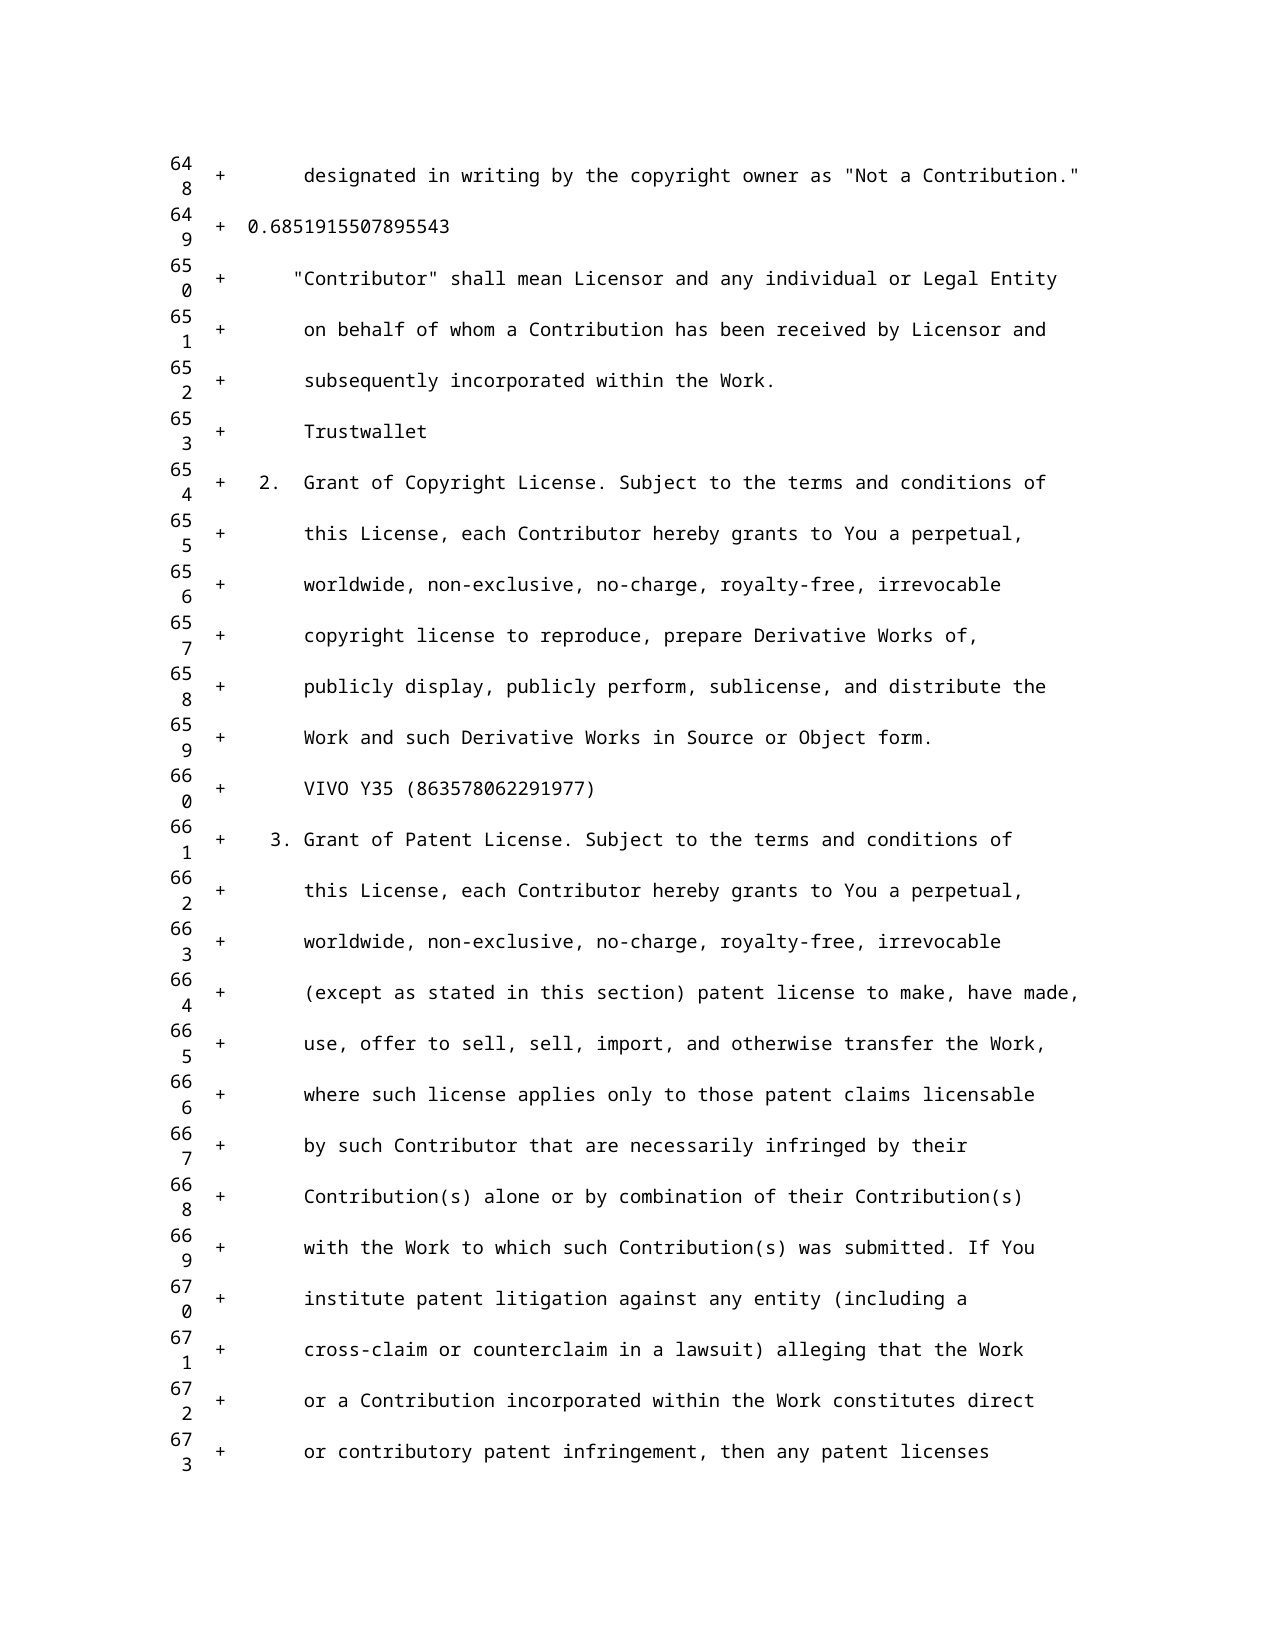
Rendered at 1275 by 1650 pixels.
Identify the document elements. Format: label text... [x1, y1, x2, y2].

table_cell + [203, 763, 236, 813]
table_cell + [203, 1324, 236, 1375]
table_cell 670 [150, 1273, 203, 1324]
table_cell + [203, 558, 236, 609]
table_cell 650 [150, 252, 203, 303]
table_cell + [203, 456, 236, 507]
table_cell + [203, 1222, 236, 1273]
table_cell by such Contributor that are necessarily infringed by their [236, 1120, 1275, 1171]
table_cell 662 [150, 865, 203, 916]
table_cell 0.6851915507895543 [236, 201, 1275, 252]
table_cell or contributory patent infringement, then any patent licenses [236, 1426, 1275, 1477]
table_cell worldwide, non-exclusive, no-charge, royalty-free, irrevocable [236, 558, 1275, 609]
table_cell Work and such Derivative Works in Source or Object form. [236, 711, 1275, 762]
table_cell 668 [150, 1171, 203, 1222]
table_cell 667 [150, 1120, 203, 1171]
table_cell 660 [150, 763, 203, 813]
table_cell 654 [150, 456, 203, 507]
table_cell this License, each Contributor hereby grants to You a perpetual, [236, 507, 1275, 558]
table_cell institute patent litigation against any entity (including a [236, 1273, 1275, 1324]
table_cell 659 [150, 711, 203, 762]
table_cell + [203, 1069, 236, 1120]
table_cell 651 [150, 303, 203, 354]
table_cell + [203, 1018, 236, 1069]
table_cell 657 [150, 609, 203, 660]
table_cell 656 [150, 558, 203, 609]
table_cell + [203, 507, 236, 558]
table_cell 655 [150, 507, 203, 558]
table_cell "Contributor" shall mean Licensor and any individual or Legal Entity [236, 252, 1275, 303]
table_cell publicly display, publicly perform, sublicense, and distribute the [236, 660, 1275, 711]
table_cell 664 [150, 967, 203, 1018]
table_cell + [203, 1375, 236, 1426]
table_cell with the Work to which such Contribution(s) was submitted. If You [236, 1222, 1275, 1273]
table_cell + [203, 814, 236, 864]
table_cell + [203, 252, 236, 303]
table_cell 652 [150, 354, 203, 405]
table_cell Contribution(s) alone or by combination of their Contribution(s) [236, 1171, 1275, 1222]
table_cell subsequently incorporated within the Work. [236, 354, 1275, 405]
table_cell 661 [150, 814, 203, 864]
table_cell + [203, 1426, 236, 1477]
table_cell 672 [150, 1375, 203, 1426]
table_cell 648 [150, 150, 203, 201]
table_cell 2. Grant of Copyright License. Subject to the terms and conditions of [236, 456, 1275, 507]
table_cell on behalf of whom a Contribution has been received by Licensor and [236, 303, 1275, 354]
table_cell VIVO Y35 (863578062291977) [236, 763, 1275, 813]
table_cell designated in writing by the copyright owner as "Not a Contribution." [236, 150, 1275, 201]
table_cell where such license applies only to those patent claims licensable [236, 1069, 1275, 1120]
table_cell + [203, 711, 236, 762]
table_cell 671 [150, 1324, 203, 1375]
table_cell + [203, 354, 236, 405]
table_cell + [203, 967, 236, 1018]
table_cell or a Contribution incorporated within the Work constitutes direct [236, 1375, 1275, 1426]
table_cell use, offer to sell, sell, import, and otherwise transfer the Work, [236, 1018, 1275, 1069]
table_cell + [203, 405, 236, 456]
table_cell cross-claim or counterclaim in a lawsuit) alleging that the Work [236, 1324, 1275, 1375]
table_cell 663 [150, 916, 203, 967]
table_cell + [203, 609, 236, 660]
table_cell + [203, 150, 236, 201]
table_cell 673 [150, 1426, 203, 1477]
table_cell 669 [150, 1222, 203, 1273]
table_cell + [203, 1171, 236, 1222]
table_cell (except as stated in this section) patent license to make, have made, [236, 967, 1275, 1018]
table_cell 653 [150, 405, 203, 456]
table_cell + [203, 303, 236, 354]
table_cell + [203, 916, 236, 967]
table_cell 666 [150, 1069, 203, 1120]
table_cell 649 [150, 201, 203, 252]
table_cell 3. Grant of Patent License. Subject to the terms and conditions of [236, 814, 1275, 864]
table_cell + [203, 1273, 236, 1324]
table_cell Trustwallet [236, 405, 1275, 456]
table_cell + [203, 1120, 236, 1171]
table_cell + [203, 660, 236, 711]
table_cell + [203, 865, 236, 916]
table_cell + [203, 201, 236, 252]
table_cell 665 [150, 1018, 203, 1069]
table_cell 658 [150, 660, 203, 711]
table_cell copyright license to reproduce, prepare Derivative Works of, [236, 609, 1275, 660]
table_cell this License, each Contributor hereby grants to You a perpetual, [236, 865, 1275, 916]
table_cell worldwide, non-exclusive, no-charge, royalty-free, irrevocable [236, 916, 1275, 967]
